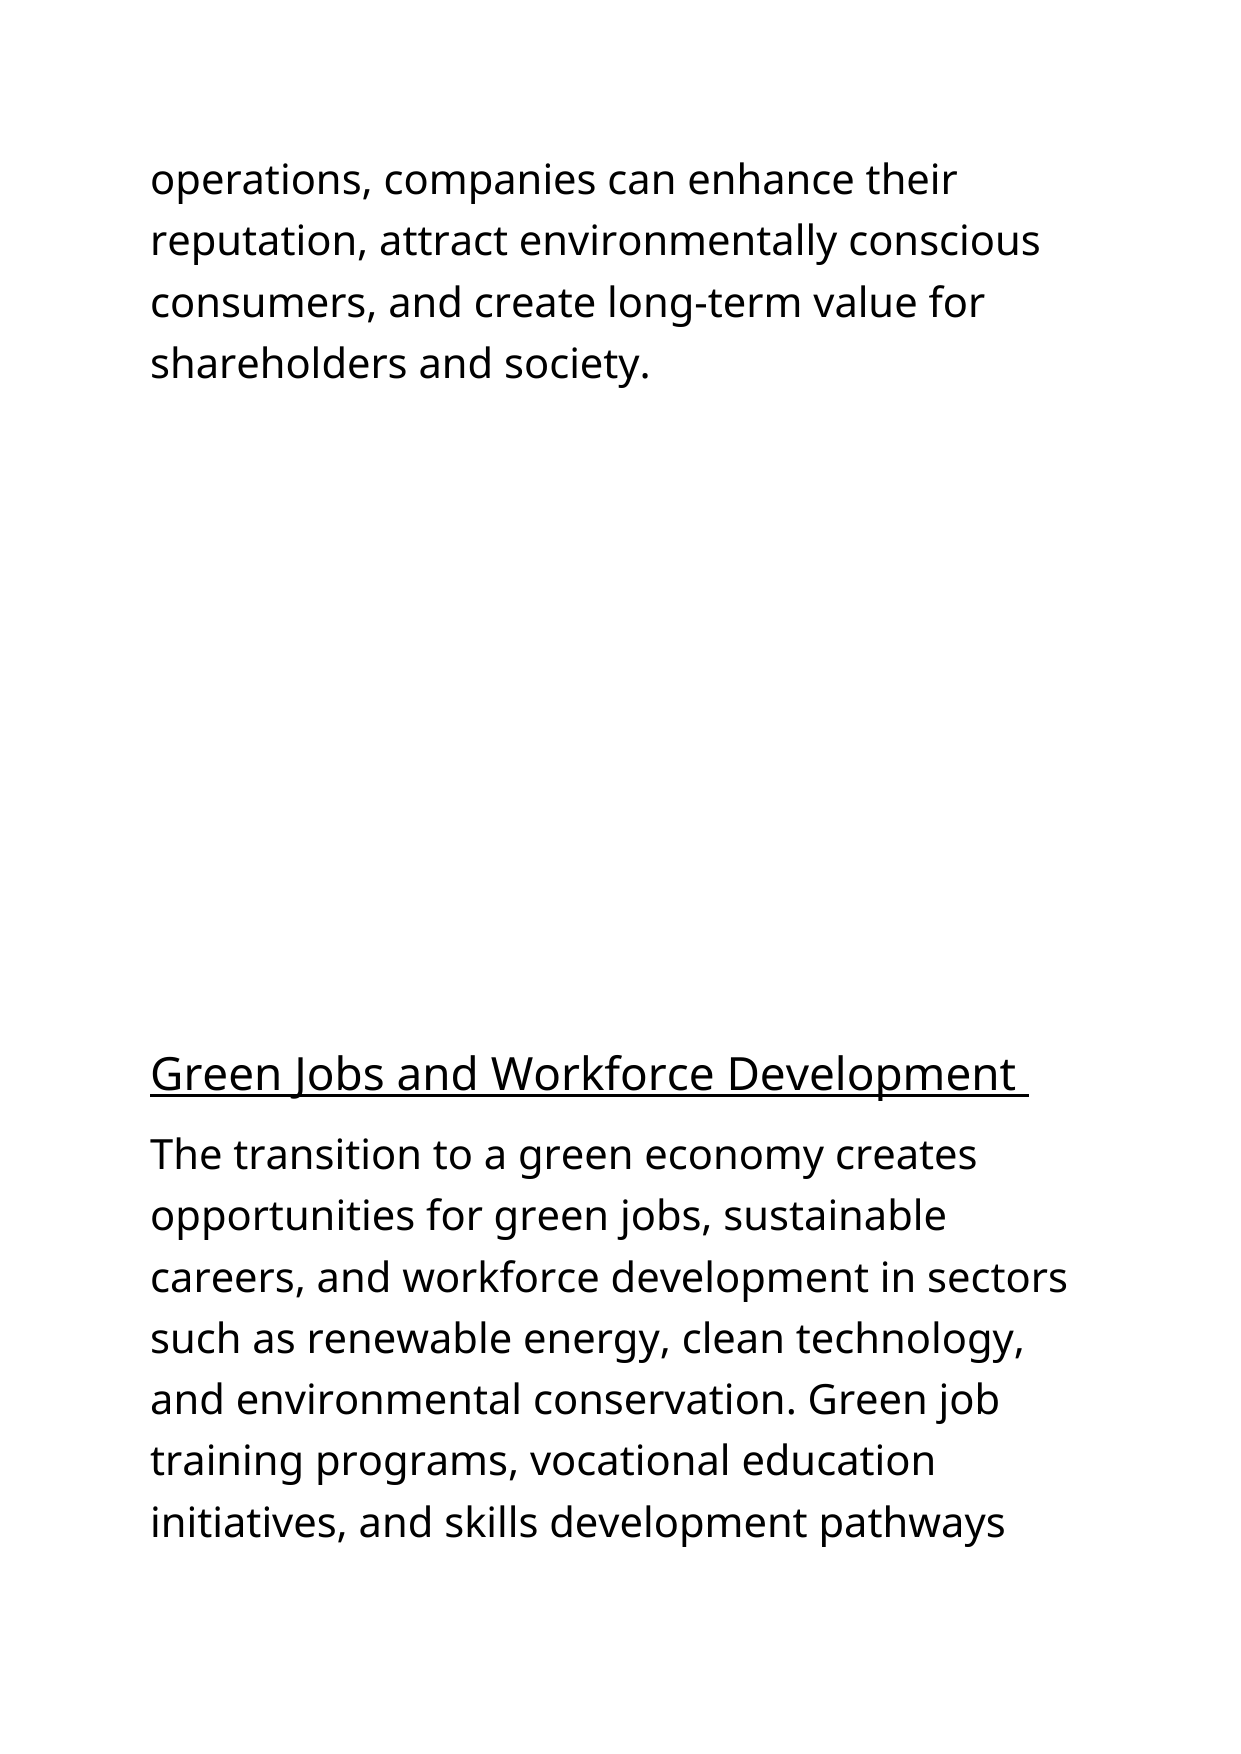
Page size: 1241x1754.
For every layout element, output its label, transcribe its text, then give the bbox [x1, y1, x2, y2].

text Green Jobs and Workforce Development [150, 1041, 1090, 1103]
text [150, 150, 1090, 391]
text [150, 1125, 1090, 1549]
